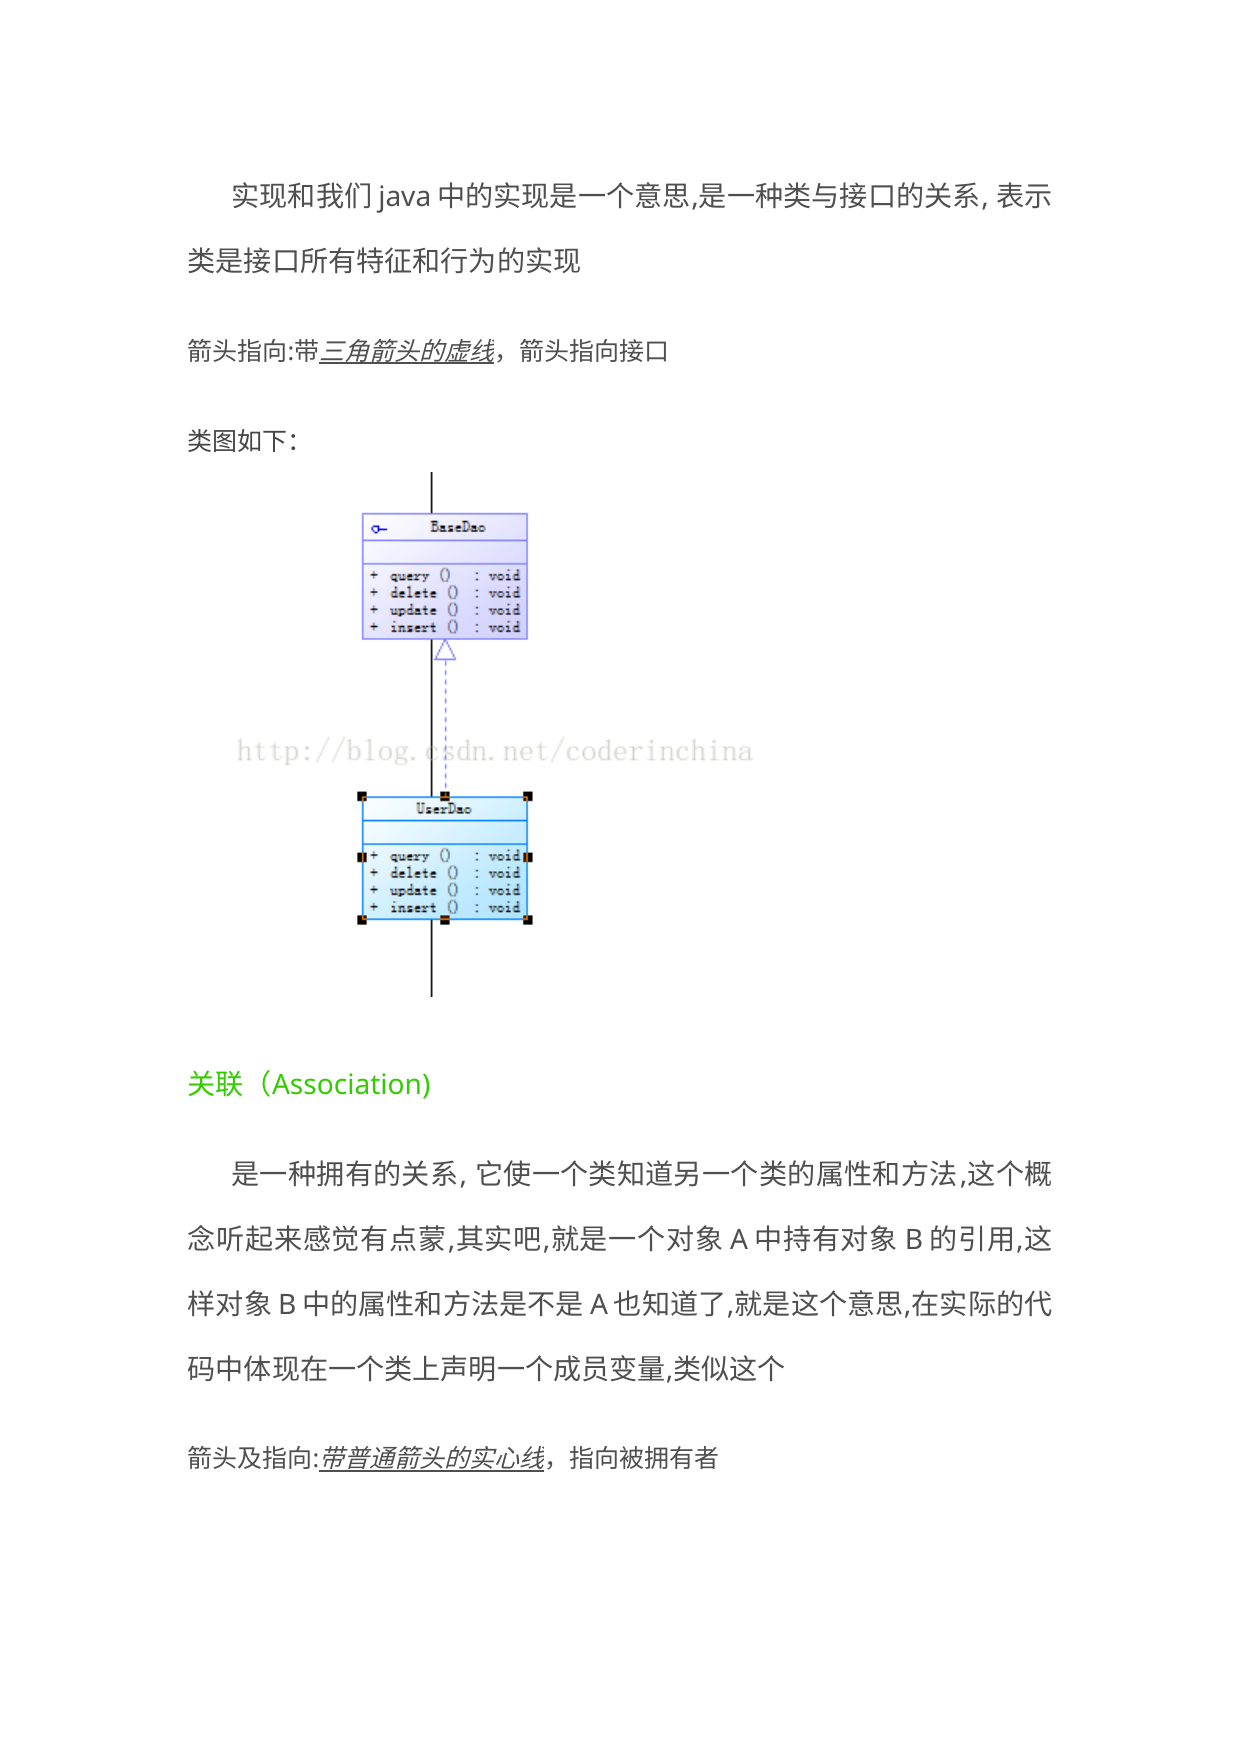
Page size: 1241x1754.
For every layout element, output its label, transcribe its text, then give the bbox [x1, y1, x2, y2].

picture [187, 472, 777, 997]
text 类图如下： [187, 407, 1053, 472]
text 实现和我们java中的实现是一个意思,是一种类与接口的关系, 表示类是接口所有特征和行为的实现 [187, 162, 1053, 292]
text 是一种拥有的关系, 它使一个类知道另一个类的属性和方法,这个概念听起来感觉有点蒙,其实吧,就是一个对象A中持有对象B的引用,这样对象B中的属性和方法是不是A也知道了,就是这个意思,在实际的代码中体现在一个类上声明一个成员变量,类似这个 [187, 1139, 1053, 1399]
text 箭头及指向:带普通箭头的实心线，指向被拥有者 [187, 1424, 1053, 1489]
text 箭头指向:带三角箭头的虚线，箭头指向接口 [187, 317, 1053, 382]
text 关联（Association) [187, 1049, 1053, 1114]
